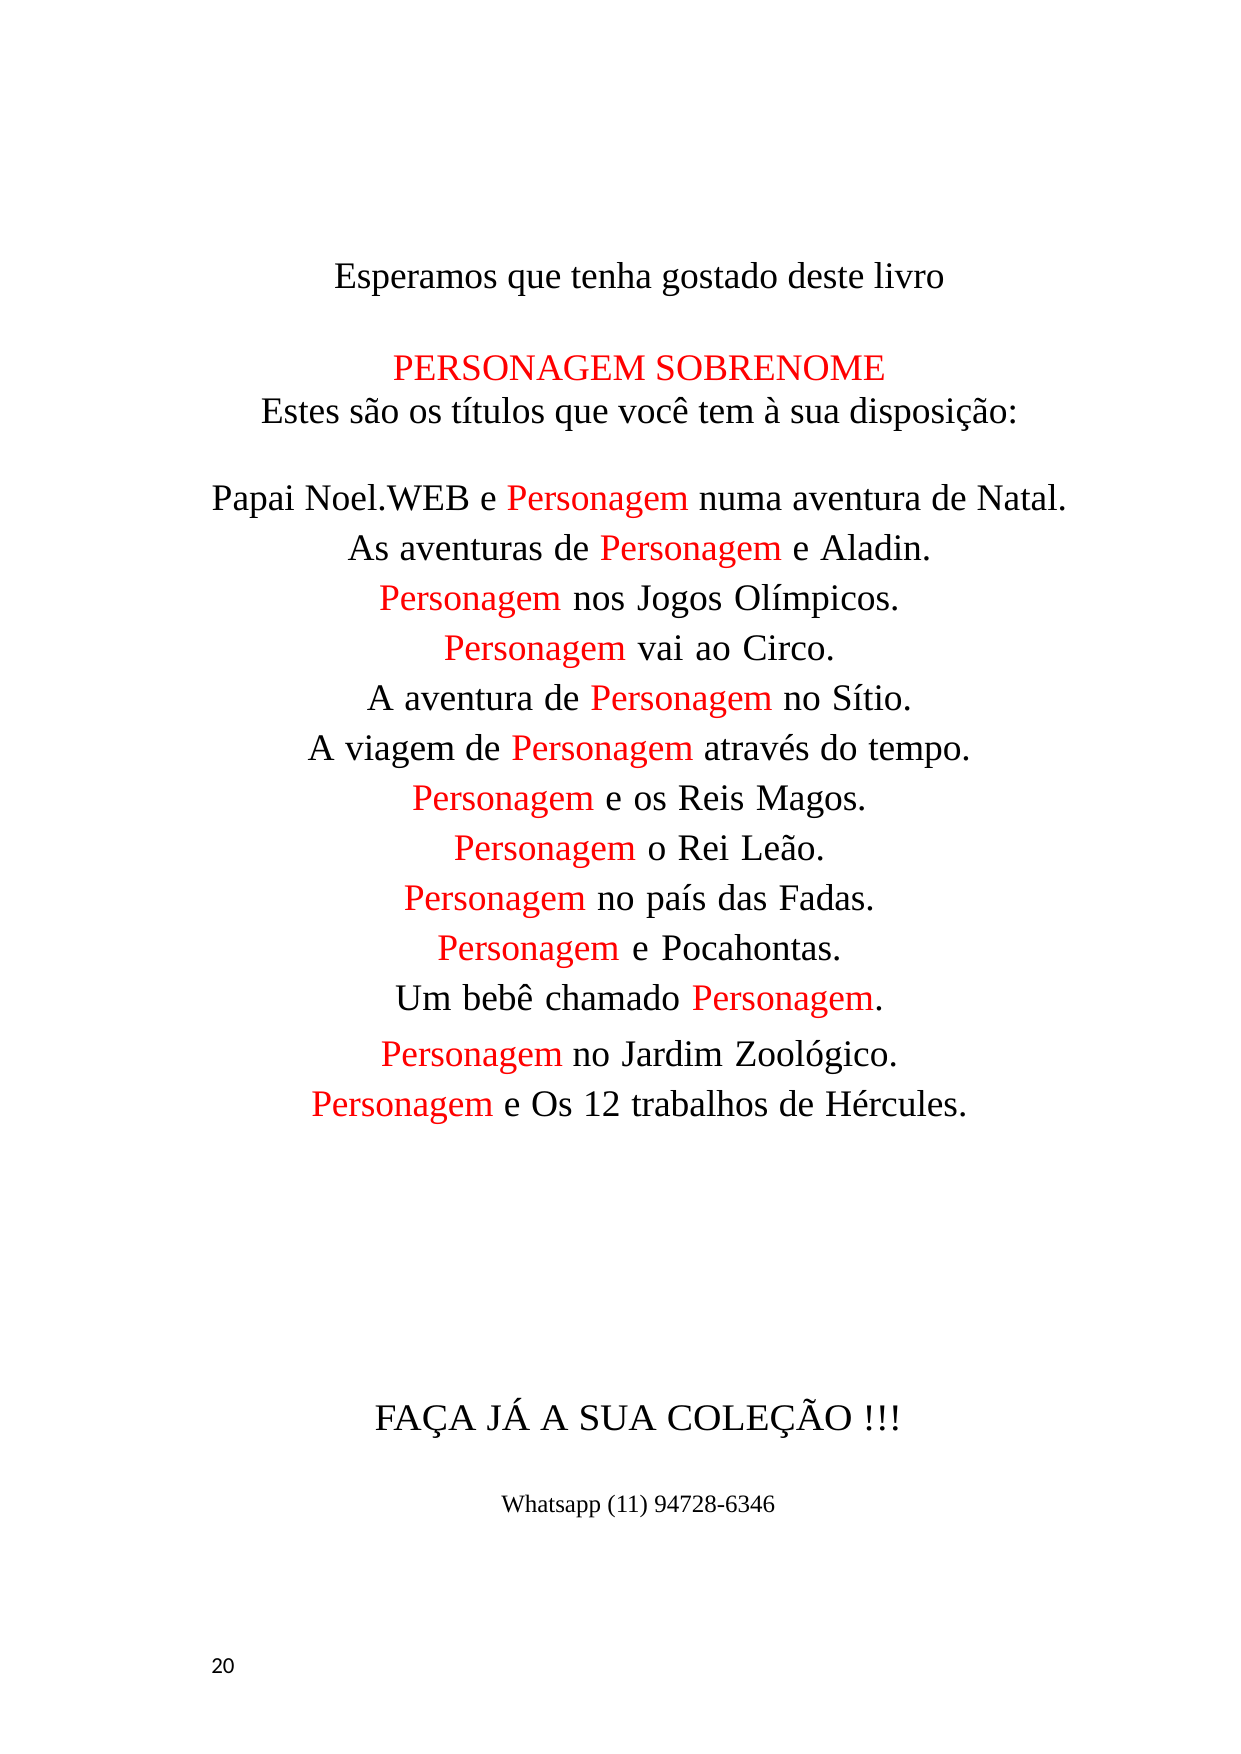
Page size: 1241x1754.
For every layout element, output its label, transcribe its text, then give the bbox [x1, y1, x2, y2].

text PERSONAGEM SOBRENOME [211, 346, 1067, 389]
text Whatsapp (11) 94728-6346 [207, 1489, 1069, 1517]
text Personagem e os Reis Magos. [211, 775, 1067, 818]
text As aventuras de Personagem e Aladin. [211, 525, 1067, 568]
text Personagem no Jardim Zoológico. [211, 1032, 1067, 1075]
text A aventura de Personagem no Sítio. [211, 675, 1067, 718]
text Personagem vai ao Circo. [211, 625, 1067, 668]
text A viagem de Personagem através do tempo. [211, 725, 1067, 768]
text Esperamos que tenha gostado deste livro [211, 253, 1067, 297]
text Um bebê chamado Personagem. [211, 975, 1067, 1018]
text Personagem o Rei Leão. [211, 825, 1067, 868]
text Papai Noel.WEB e Personagem numa aventura de Natal. [211, 475, 1067, 518]
text Personagem e Os 12 trabalhos de Hércules. [211, 1082, 1067, 1125]
text Personagem no país das Fadas. [211, 875, 1067, 918]
text Estes são os títulos que você tem à sua disposição: [211, 389, 1067, 432]
text Personagem nos Jogos Olímpicos. [211, 575, 1067, 618]
text FAÇA JÁ A SUA COLEÇÃO !!! [211, 1396, 1065, 1439]
text Personagem e Pocahontas. [211, 925, 1067, 968]
